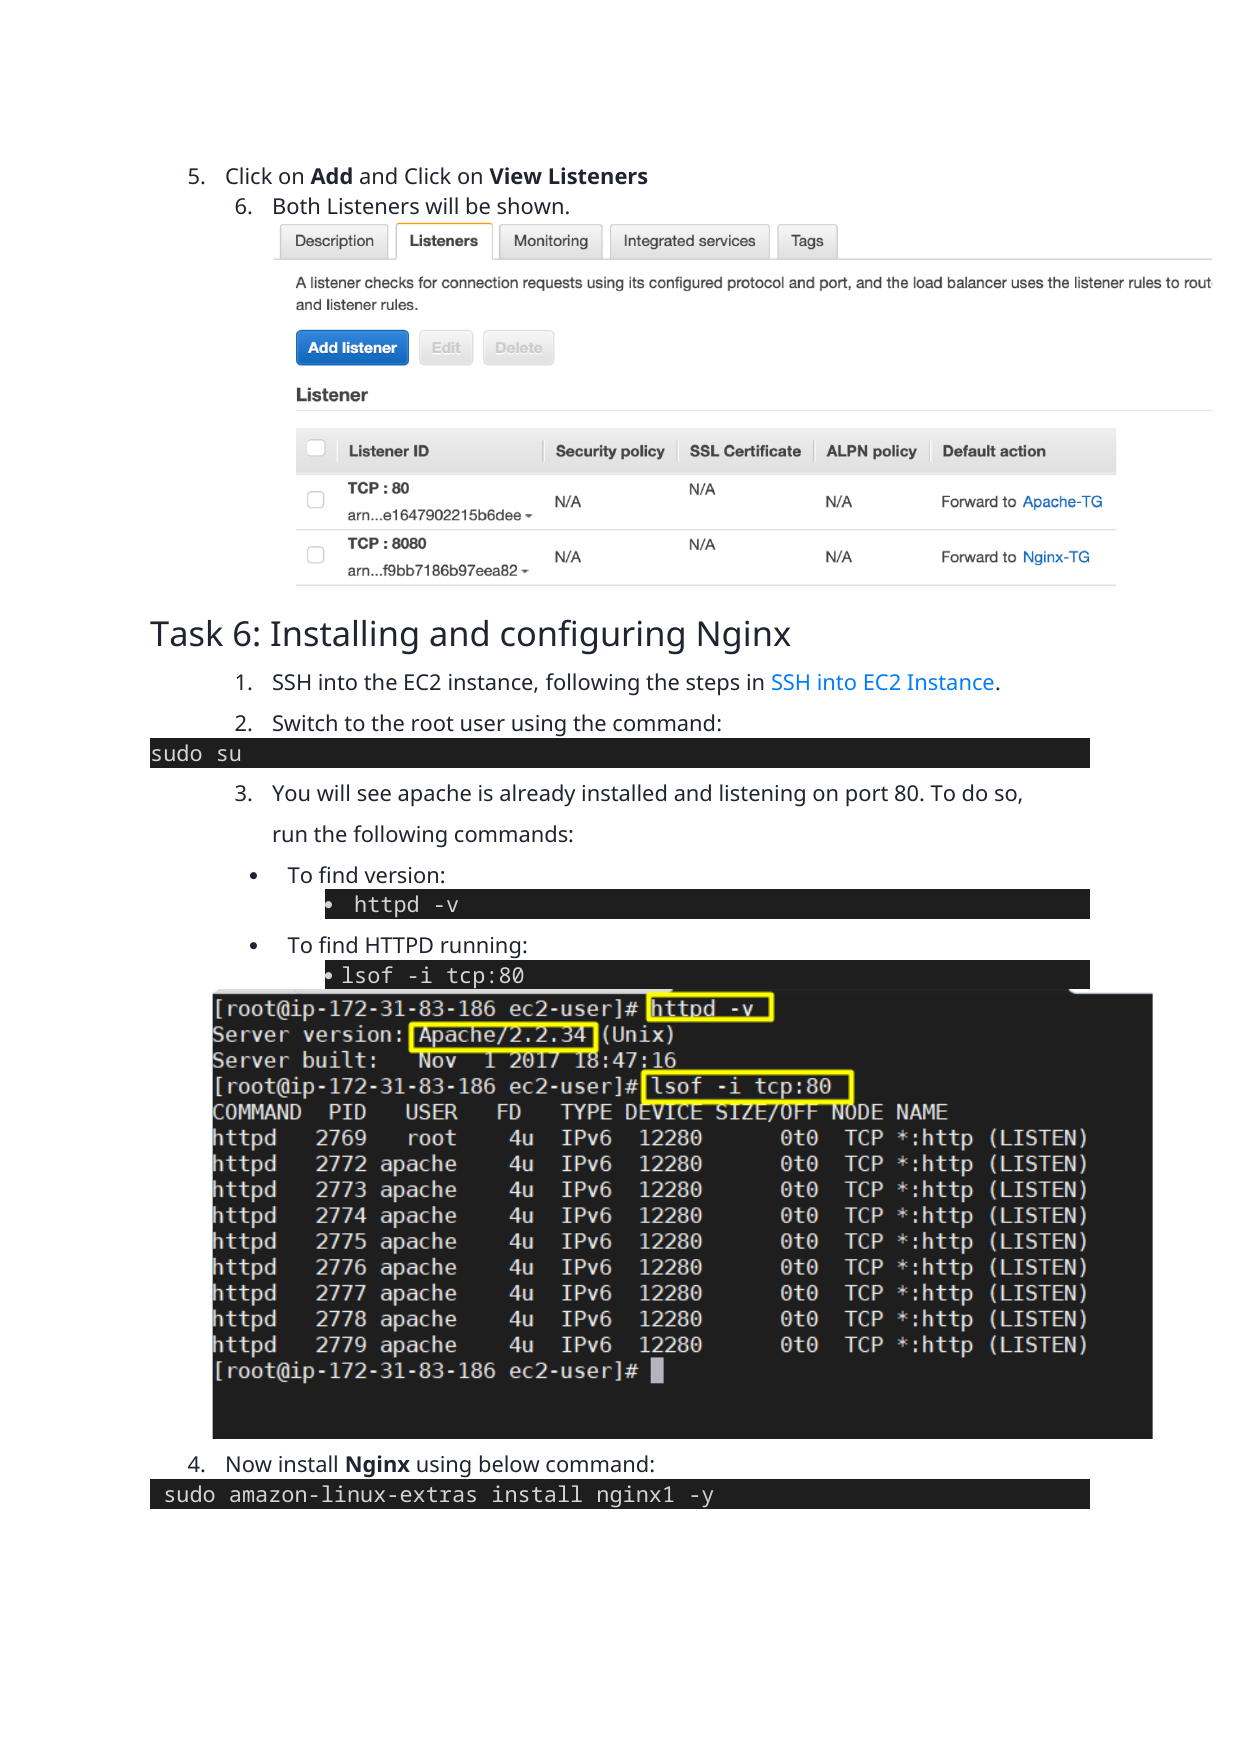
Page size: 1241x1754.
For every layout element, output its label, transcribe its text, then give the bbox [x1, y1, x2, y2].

text sudo su [150, 738, 1090, 768]
list You will see apache is already installed and listening on port 80. To do so, run the following commands: [234, 768, 1043, 849]
list Both Listeners will be shown. [234, 191, 1043, 220]
list Now install Nginx using below command: [187, 1439, 1043, 1479]
list To find HTTPD running: [250, 919, 1090, 960]
list Click on Add and Click on View Listeners [187, 150, 1043, 191]
picture [212, 989, 1153, 1439]
text sudo amazon-linux-extras install nginx1 -y [150, 1479, 1090, 1509]
picture [271, 220, 1213, 610]
text Task 6: Installing and configuring Nginx [150, 610, 1090, 657]
list To find version: [250, 849, 1090, 889]
list Switch to the root user using the command: [234, 697, 1043, 738]
list SSH into the EC2 instance, following the steps in SSH into EC2 Instance. [234, 657, 1043, 697]
list httpd -v [325, 889, 1090, 919]
list lsof -i tcp:80 [325, 960, 1090, 989]
